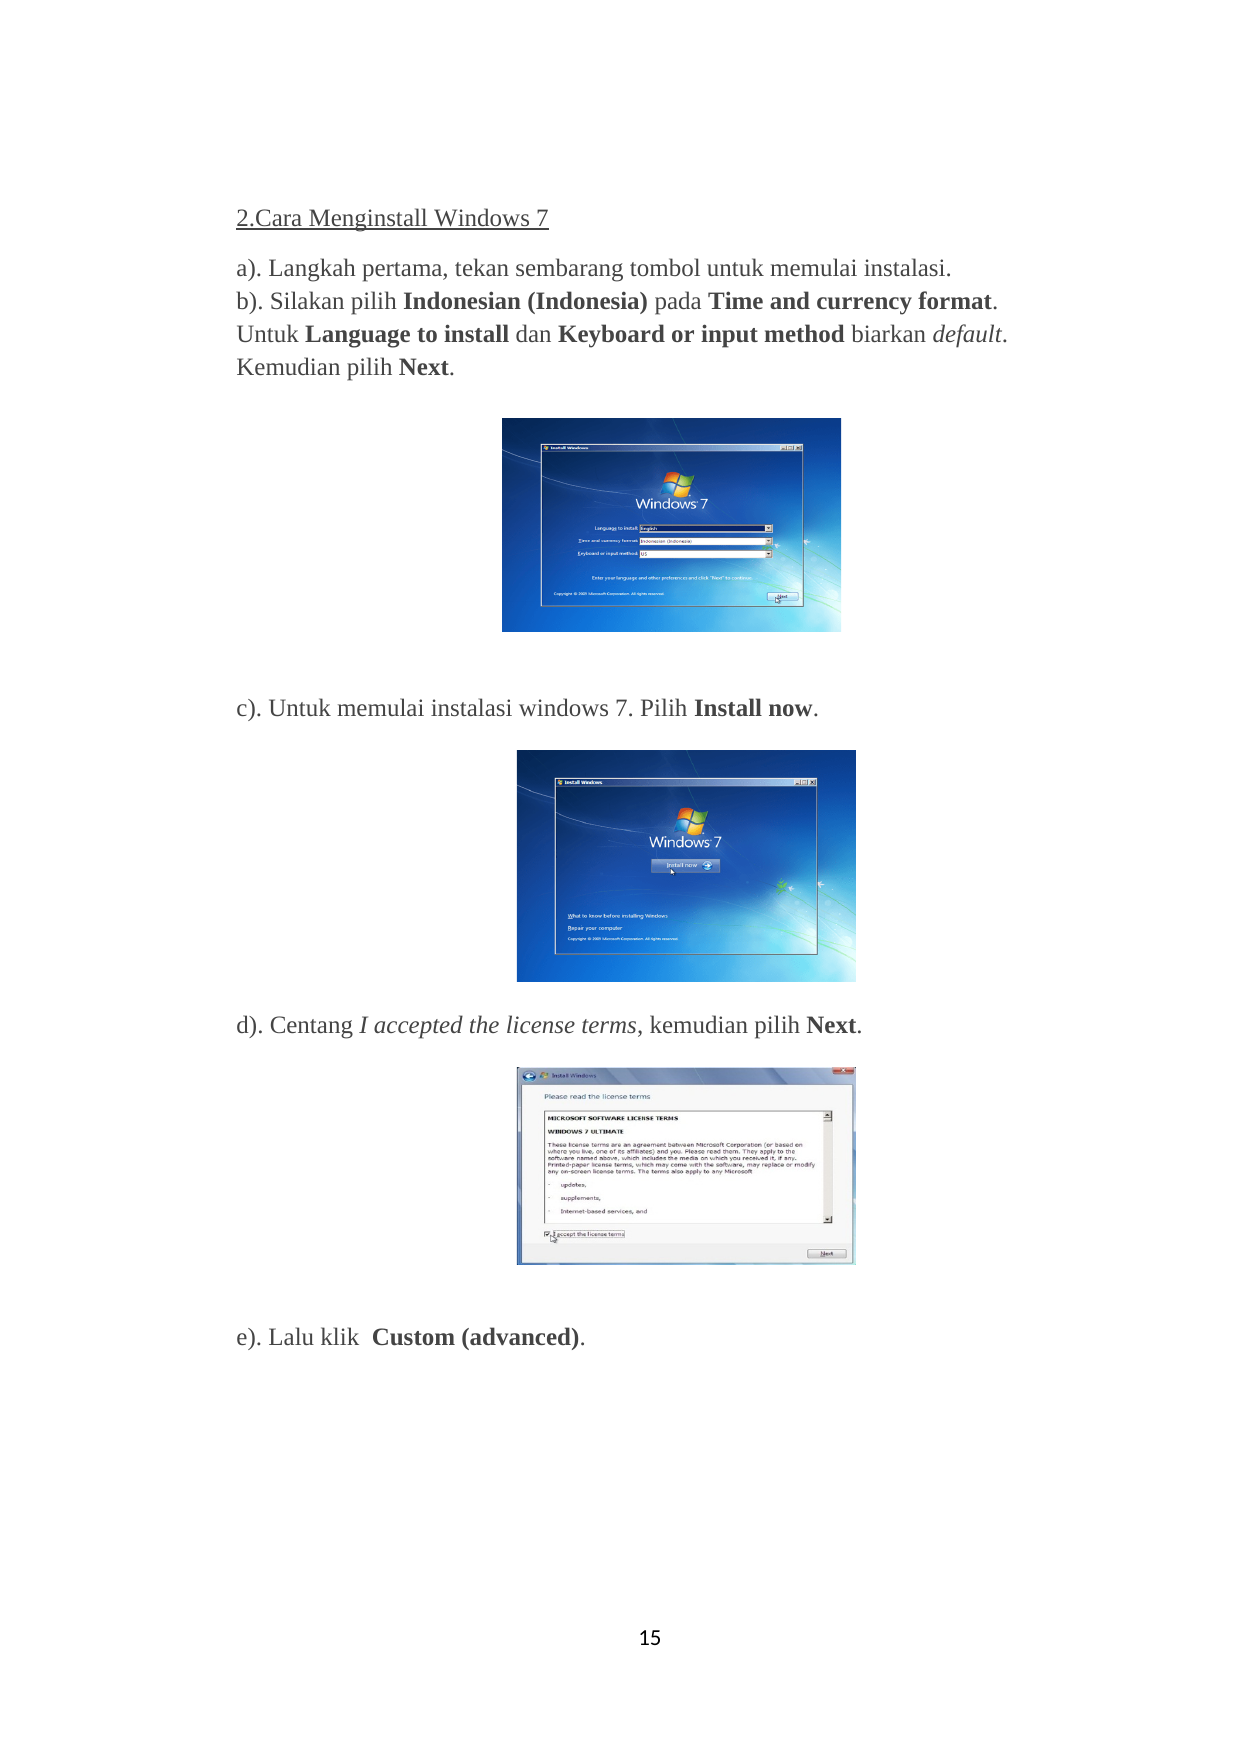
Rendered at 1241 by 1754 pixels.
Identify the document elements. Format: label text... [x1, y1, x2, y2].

text c). Untuk memulai instalasi windows 7. Pilih Install now. [236, 693, 1063, 722]
picture [516, 1067, 856, 1265]
text e). Lalu klik Custom (advanced). [236, 1322, 1063, 1351]
picture [502, 418, 842, 632]
text b). Silakan pilih Indonesian (Indonesia) pada Time and currency format. Untuk Language to install dan Keyboard or input method biarkan default. Kemudian pilih Next. [236, 286, 1063, 381]
text d). Centang I accepted the license terms, kemudian pilih Next. [236, 1010, 1063, 1039]
text a). Langkah pertama, tekan sembarang tombol untuk memulai instalasi. [236, 253, 1063, 282]
picture [516, 750, 856, 982]
subtitle 2.Cara Menginstall Windows 7 [236, 203, 1063, 232]
